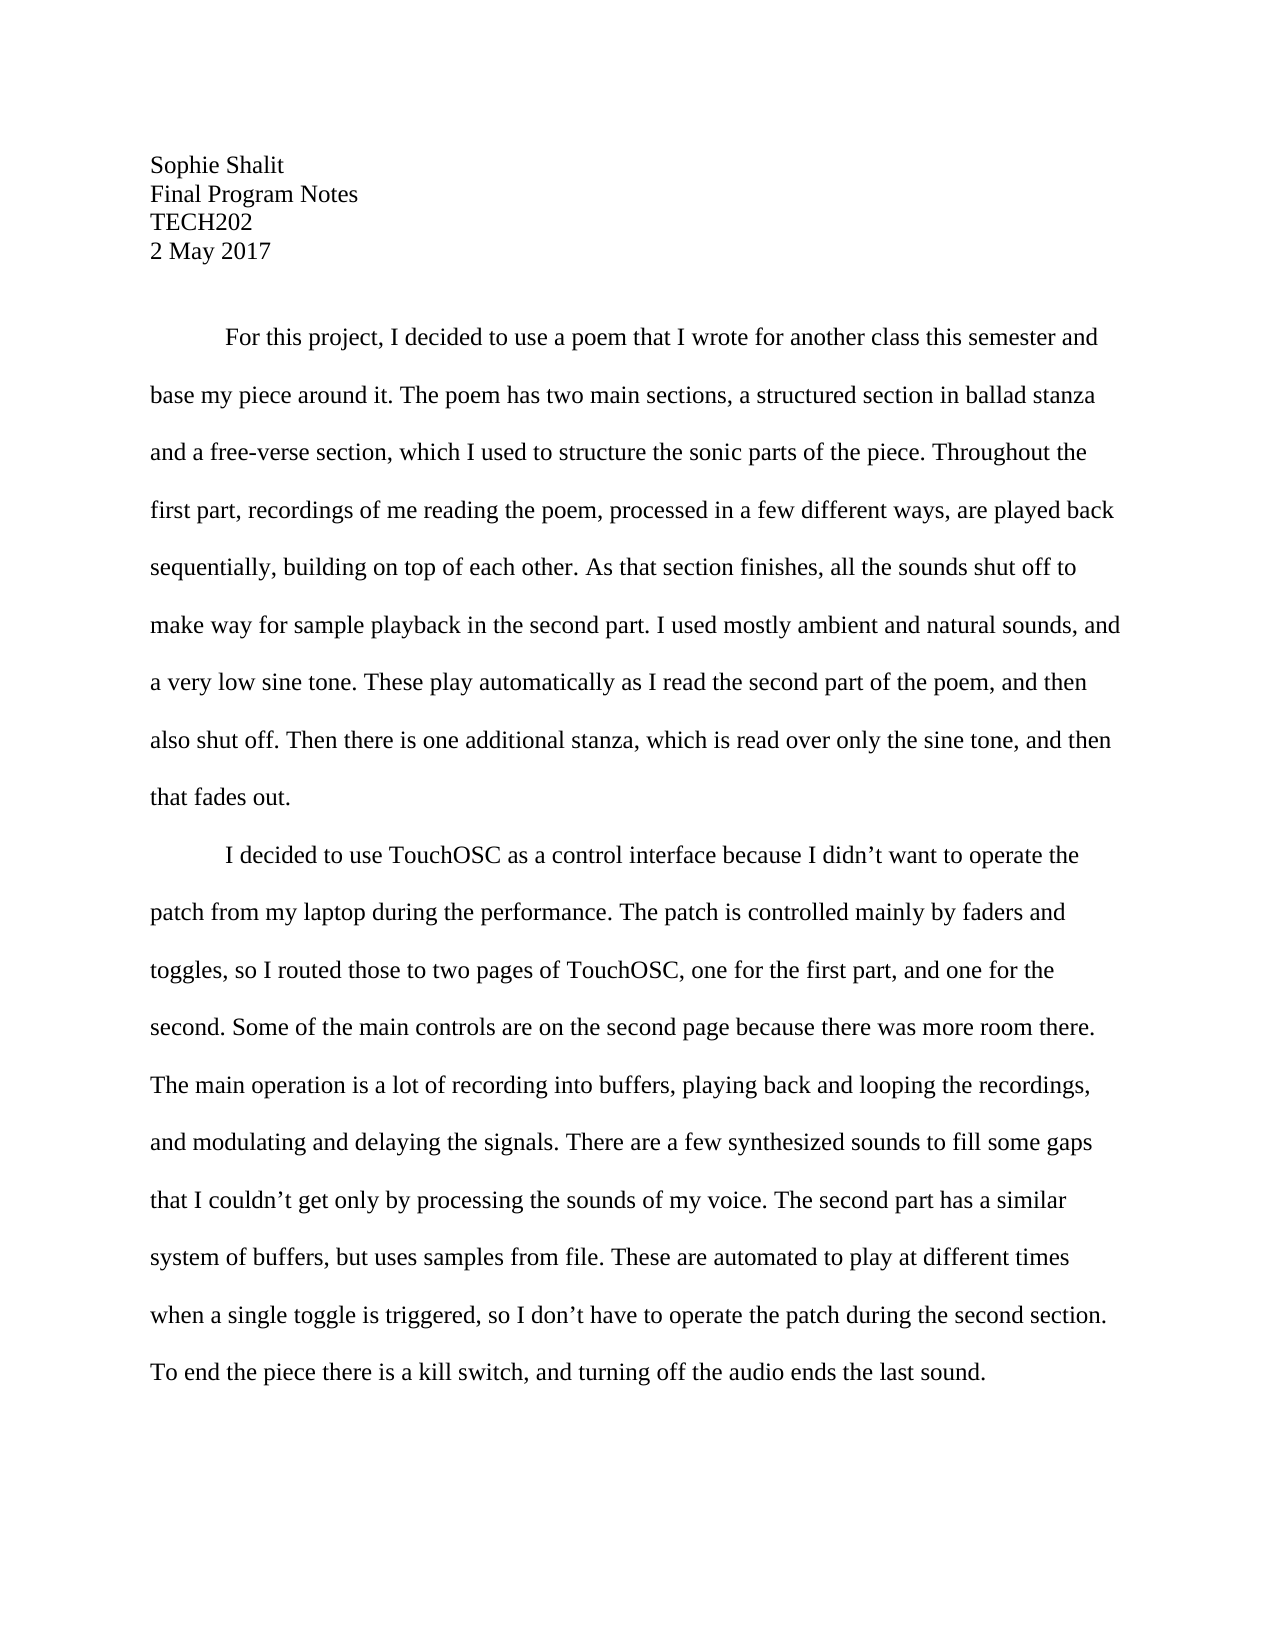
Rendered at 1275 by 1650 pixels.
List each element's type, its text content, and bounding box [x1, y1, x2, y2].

text For this project, I decided to use a poem that I wrote for another class this semester and base my piece around it. The poem has two main sections, a structured section in ballad stanza and a free-verse section, which I used to structure the sonic parts of the piece. Throughout the first part, recordings of me reading the poem, processed in a few different ways, are played back sequentially, building on top of each other. As that section finishes, all the sounds shut off to make way for sample playback in the second part. I used mostly ambient and natural sounds, and a very low sine tone. These play automatically as I read the second part of the poem, and then also shut off. Then there is one additional stanza, which is read over only the sine tone, and then that fades out. [150, 322, 1125, 811]
text 2 May 2017 [150, 236, 1125, 265]
text Final Program Notes [150, 179, 1125, 207]
text TECH202 [150, 207, 1125, 236]
text Sophie Shalit [150, 150, 1125, 179]
text I decided to use TouchOSC as a control interface because I didn’t want to operate the patch from my laptop during the performance. The patch is controlled mainly by faders and toggles, so I routed those to two pages of TouchOSC, one for the first part, and one for the second. Some of the main controls are on the second page because there was more room there. The main operation is a lot of recording into buffers, playing back and looping the recordings, and modulating and delaying the signals. There are a few synthesized sounds to fill some gaps that I couldn’t get only by processing the sounds of my voice. The second part has a similar system of buffers, but uses samples from file. These are automated to play at different times when a single toggle is triggered, so I don’t have to operate the patch during the second section. To end the piece there is a kill switch, and turning off the audio ends the last sound. [150, 840, 1125, 1386]
